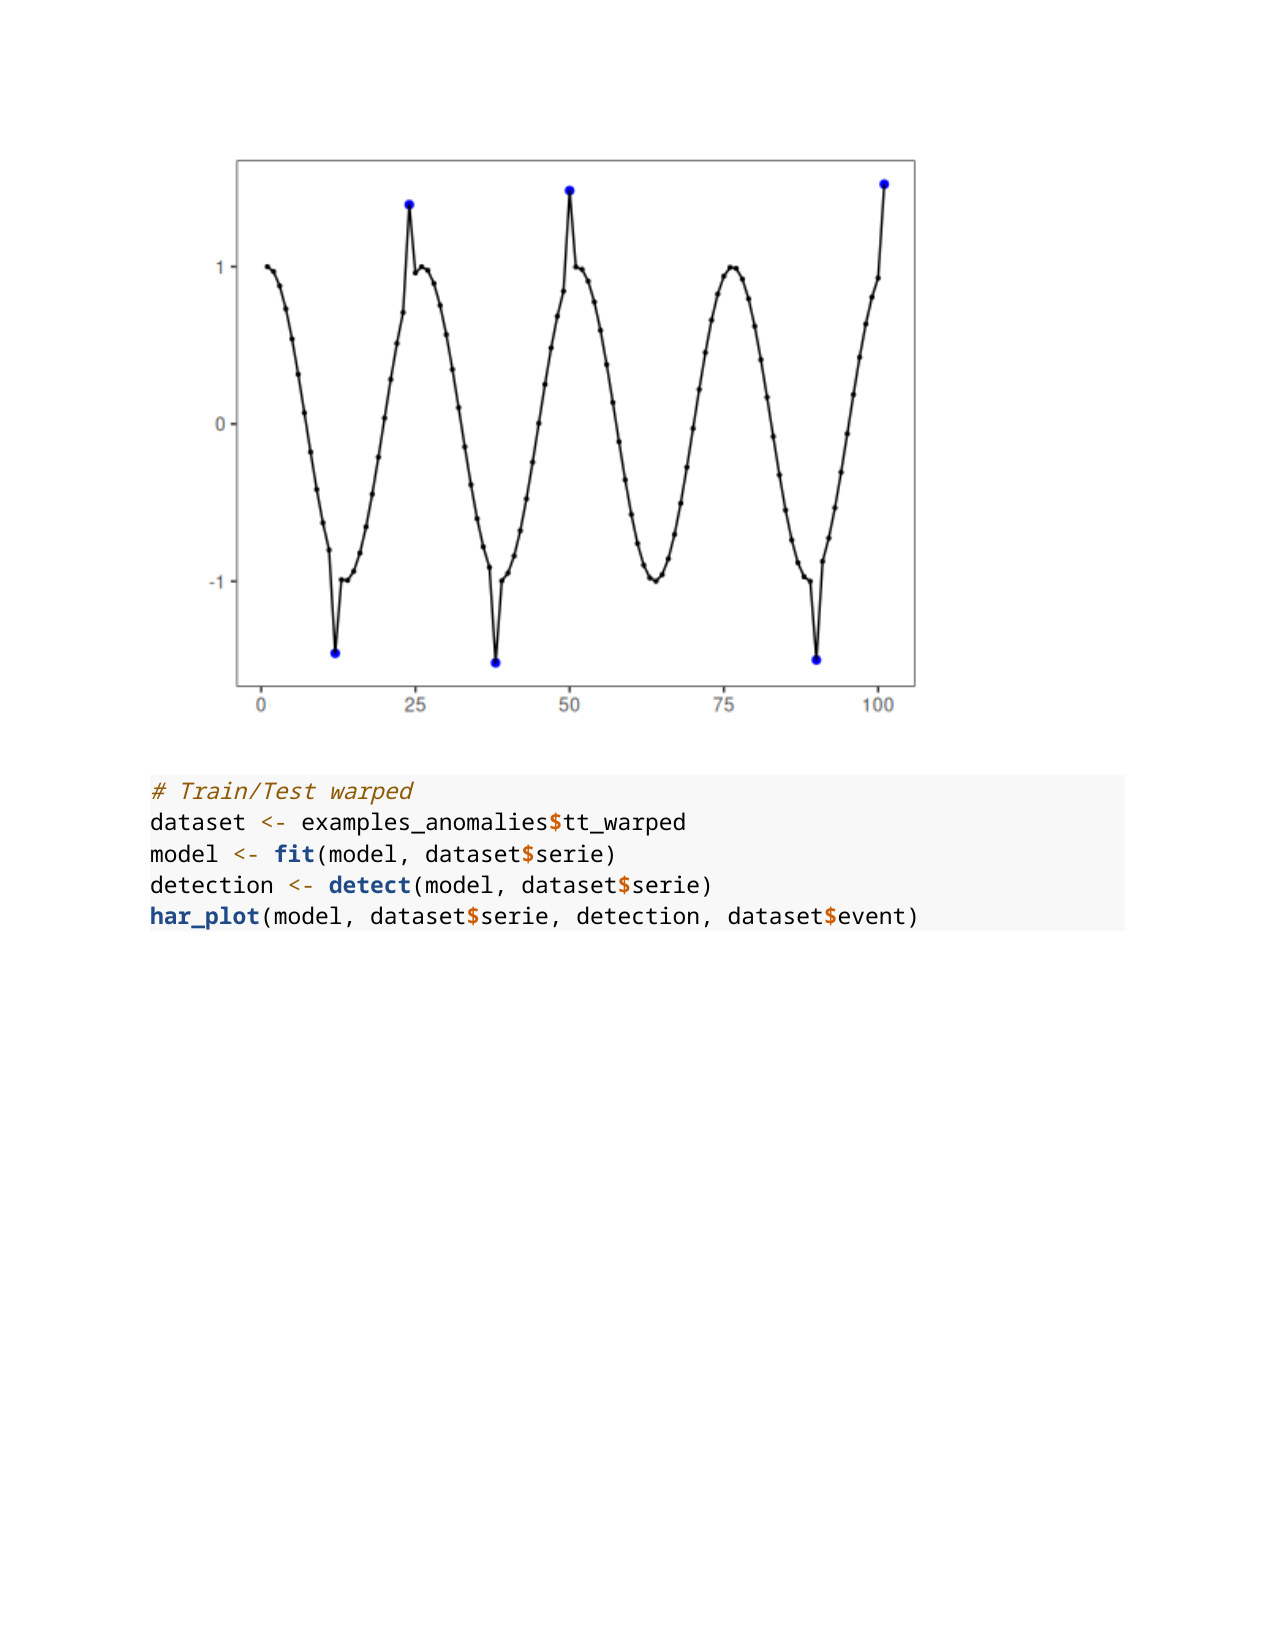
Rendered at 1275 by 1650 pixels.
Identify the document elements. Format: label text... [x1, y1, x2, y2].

picture [168, 150, 927, 757]
text # Train/Test warped dataset <- examples_anomalies$tt_warped model <- fit(model, dataset$serie) detection <- detect(model, dataset$serie) har_plot(model, dataset$serie, detection, dataset$event) [411, 775, 1125, 931]
